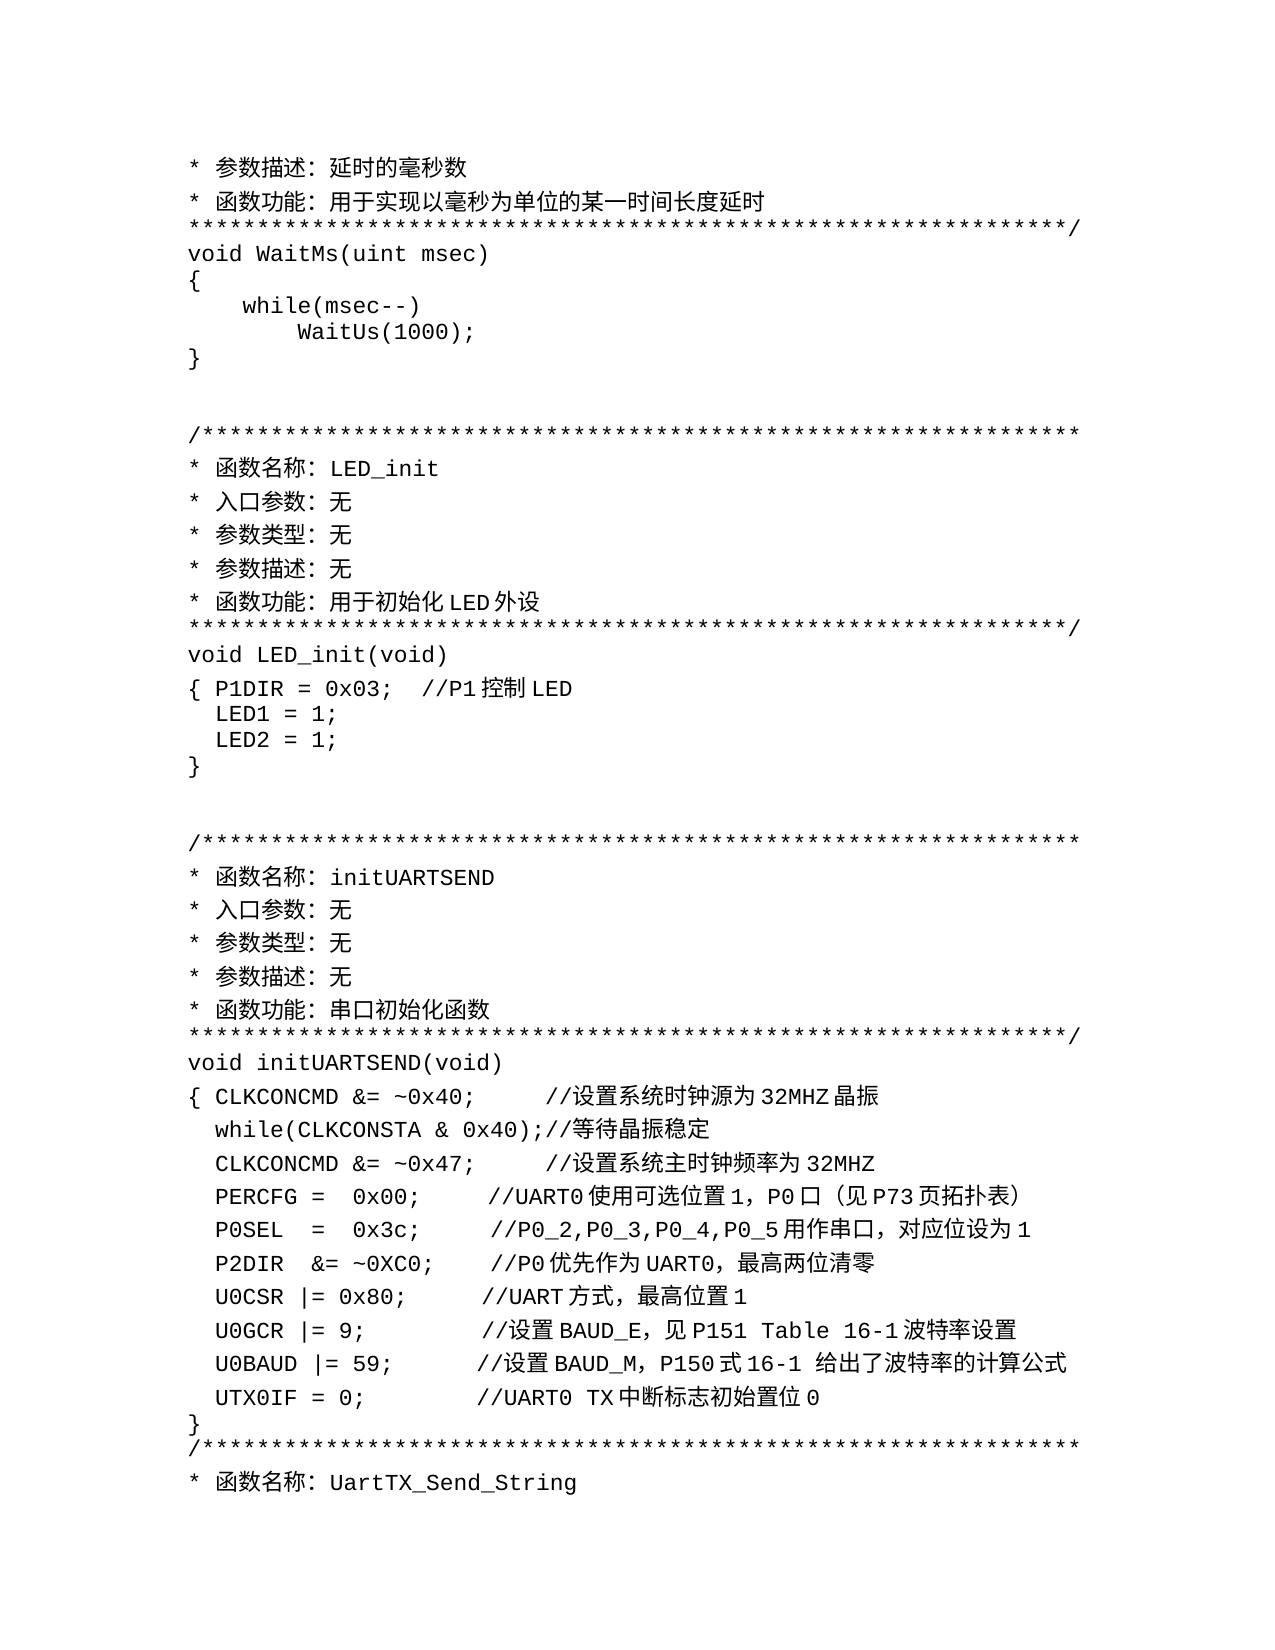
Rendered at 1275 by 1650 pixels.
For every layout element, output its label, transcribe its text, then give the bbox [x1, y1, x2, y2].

text U0CSR |= 0x80; //UART方式，最高位置1 [187, 1278, 1087, 1312]
text } [187, 1412, 1087, 1438]
text * 函数功能：串口初始化函数 [187, 992, 1087, 1026]
text * 函数名称：LED_init [187, 450, 1087, 484]
text } [187, 755, 1087, 781]
text } [187, 347, 1087, 372]
text /**************************************************************** [187, 1438, 1087, 1464]
text WaitUs(1000); [187, 321, 1087, 347]
text * 参数描述：无 [187, 959, 1087, 992]
text * 参数描述：延时的毫秒数 [187, 150, 1087, 183]
text U0BAUD |= 59; //设置BAUD_M，P150式16-1 给出了波特率的计算公式 [187, 1345, 1087, 1378]
text ****************************************************************/ [187, 217, 1087, 243]
text P0SEL = 0x3c; //P0_2,P0_3,P0_4,P0_5用作串口，对应位设为1 [187, 1211, 1087, 1245]
text /**************************************************************** [187, 832, 1087, 858]
text { P1DIR = 0x03; //P1控制LED [187, 669, 1087, 703]
text * 入口参数：无 [187, 892, 1087, 925]
text void WaitMs(uint msec) [187, 243, 1087, 269]
text * 函数名称：UartTX_Send_String [187, 1464, 1087, 1497]
text UTX0IF = 0; //UART0 TX中断标志初始置位0 [187, 1378, 1087, 1412]
text * 参数类型：无 [187, 517, 1087, 551]
text * 函数功能：用于实现以毫秒为单位的某一时间长度延时 [187, 183, 1087, 217]
text LED1 = 1; [187, 703, 1087, 729]
text { CLKCONCMD &= ~0x40; //设置系统时钟源为32MHZ晶振 [187, 1077, 1087, 1111]
text PERCFG = 0x00; //UART0使用可选位置1，P0口（见P73页拓扑表） [187, 1178, 1087, 1211]
text while(msec--) [187, 295, 1087, 321]
text ****************************************************************/void initUARTSEND(void) [187, 1026, 1087, 1077]
text U0GCR |= 9; //设置BAUD_E，见P151 Table 16-1波特率设置 [187, 1312, 1087, 1345]
text CLKCONCMD &= ~0x47; //设置系统主时钟频率为32MHZ [187, 1144, 1087, 1178]
text LED2 = 1; [187, 729, 1087, 755]
text void LED_init(void) [187, 643, 1087, 669]
text * 函数名称：initUARTSEND [187, 858, 1087, 892]
text * 函数功能：用于初始化LED外设 [187, 584, 1087, 617]
text P2DIR &= ~0XC0; //P0优先作为UART0，最高两位清零 [187, 1245, 1087, 1278]
text * 参数类型：无 [187, 925, 1087, 959]
text /**************************************************************** [187, 424, 1087, 450]
text * 入口参数：无 [187, 484, 1087, 517]
text ****************************************************************/ [187, 617, 1087, 643]
text { [187, 269, 1087, 295]
text * 参数描述：无 [187, 551, 1087, 584]
text while(CLKCONSTA & 0x40);//等待晶振稳定 [187, 1111, 1087, 1144]
